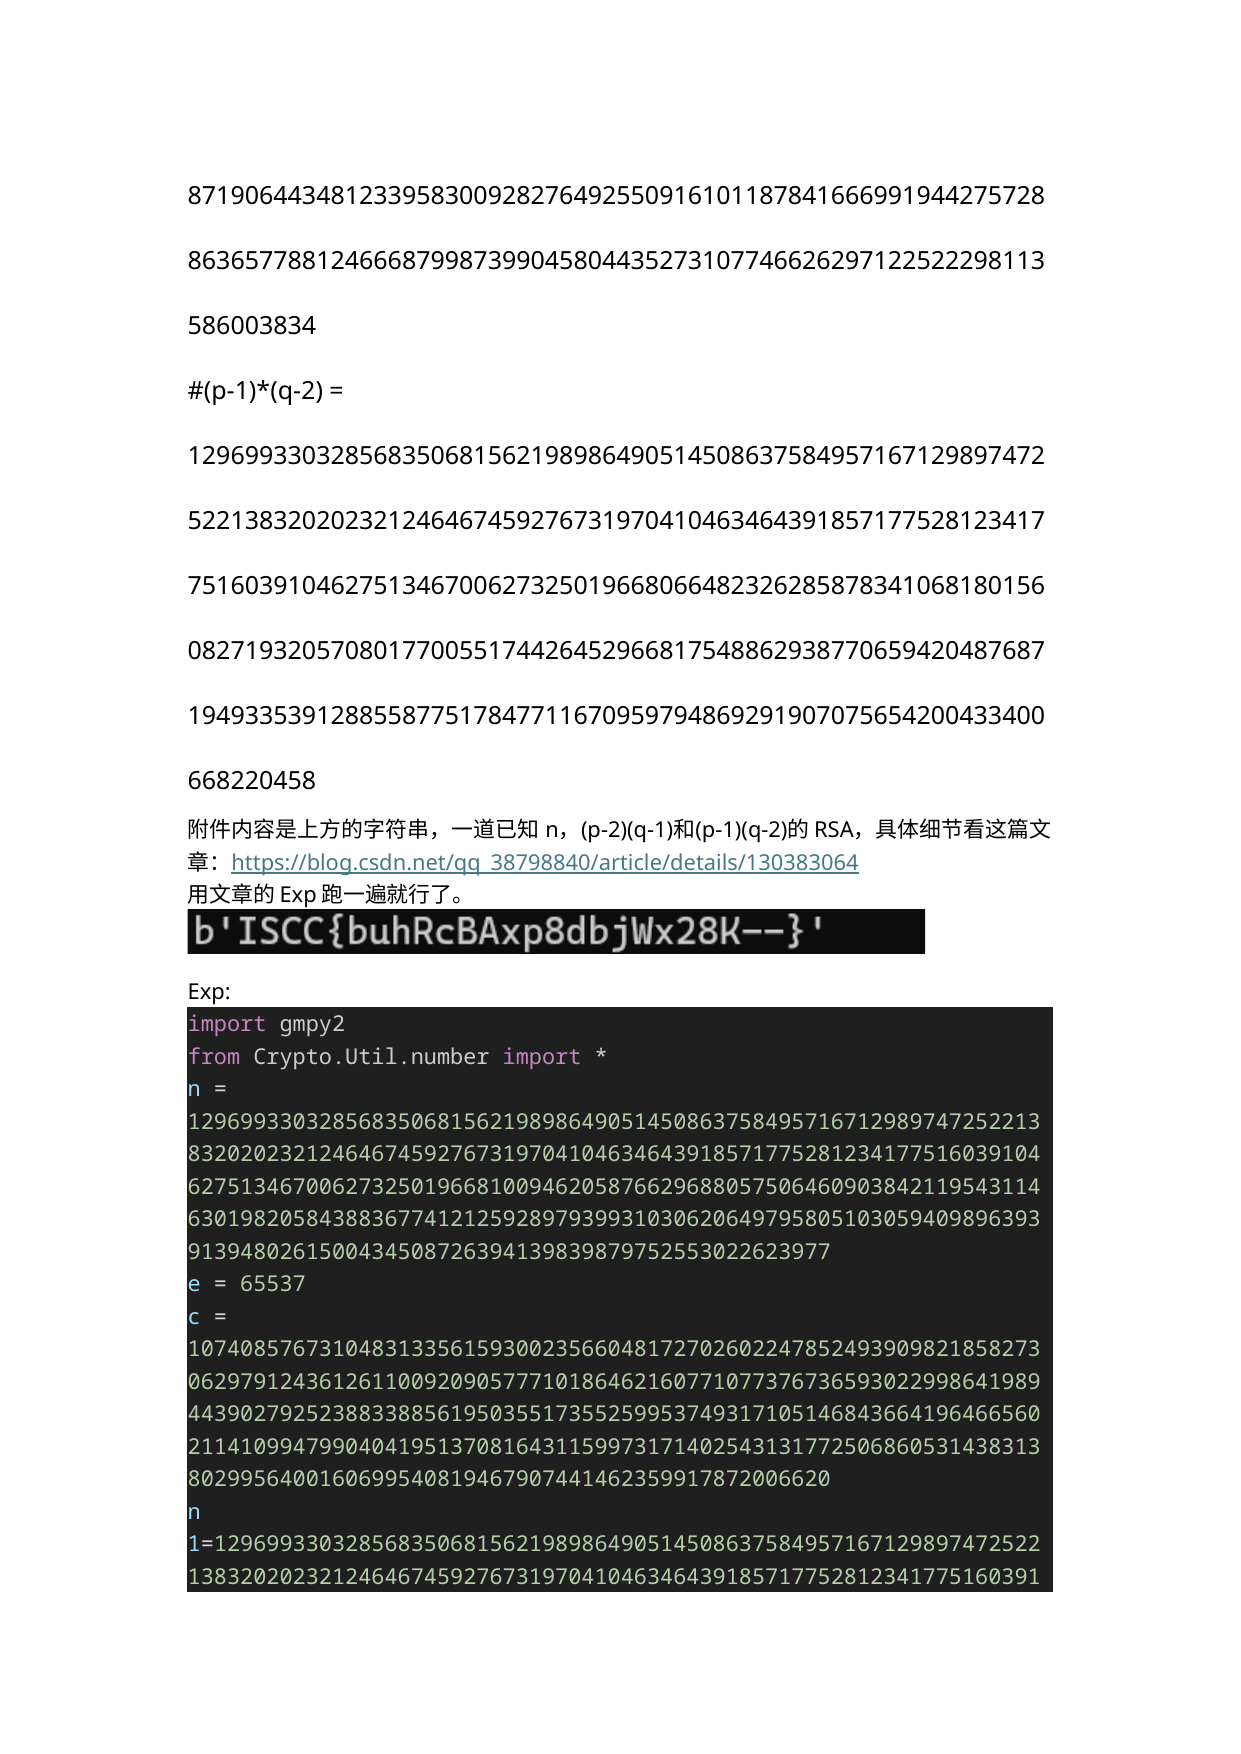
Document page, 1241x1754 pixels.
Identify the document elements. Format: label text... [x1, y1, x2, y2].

text #(p-1)*(q-2) = 129699330328568350681562198986490514508637584957167129897472522138320202321246467459276731970410463464391857177528123417751603910462751346700627325019668066482326285878341068180156082719320570801770055174426452966817548862938770659420487687194933539128855877517847711670959794869291907075654200433400668220458 [187, 357, 1053, 812]
text from Crypto.Util.number import * [187, 1039, 1053, 1072]
text 附件内容是上方的字符串，一道已知n，(p-2)(q-1)和(p-1)(q-2)的RSA，具体细节看这篇文章：https://blog.csdn.net/qq_38798840/article/details/130383064 [187, 812, 1053, 877]
text e = 65537 [187, 1267, 1053, 1299]
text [187, 162, 1053, 357]
text 用文章的Exp跑一遍就行了。 [187, 877, 1053, 909]
picture [187, 909, 926, 954]
text n = 129699330328568350681562198986490514508637584957167129897472522138320202321246467459276731970410463464391857177528123417751603910462751346700627325019668100946205876629688057506460903842119543114630198205843883677412125928979399310306206497958051030594098963939139480261500434508726394139839879752553022623977 [187, 1072, 1053, 1267]
text Exp: [187, 974, 1053, 1007]
text c = 107408576731048313356159300235660481727026022478524939098218582730629791243612611009209057771018646216077107737673659302299864198944390279252388338856195035517355259953749317105146843664196466560211410994799040419513708164311599731714025431317725068605314383138029956400160699540819467907441462359917872006620 [187, 1299, 1053, 1494]
text import gmpy2 [187, 1007, 1053, 1039]
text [187, 1494, 1053, 1592]
